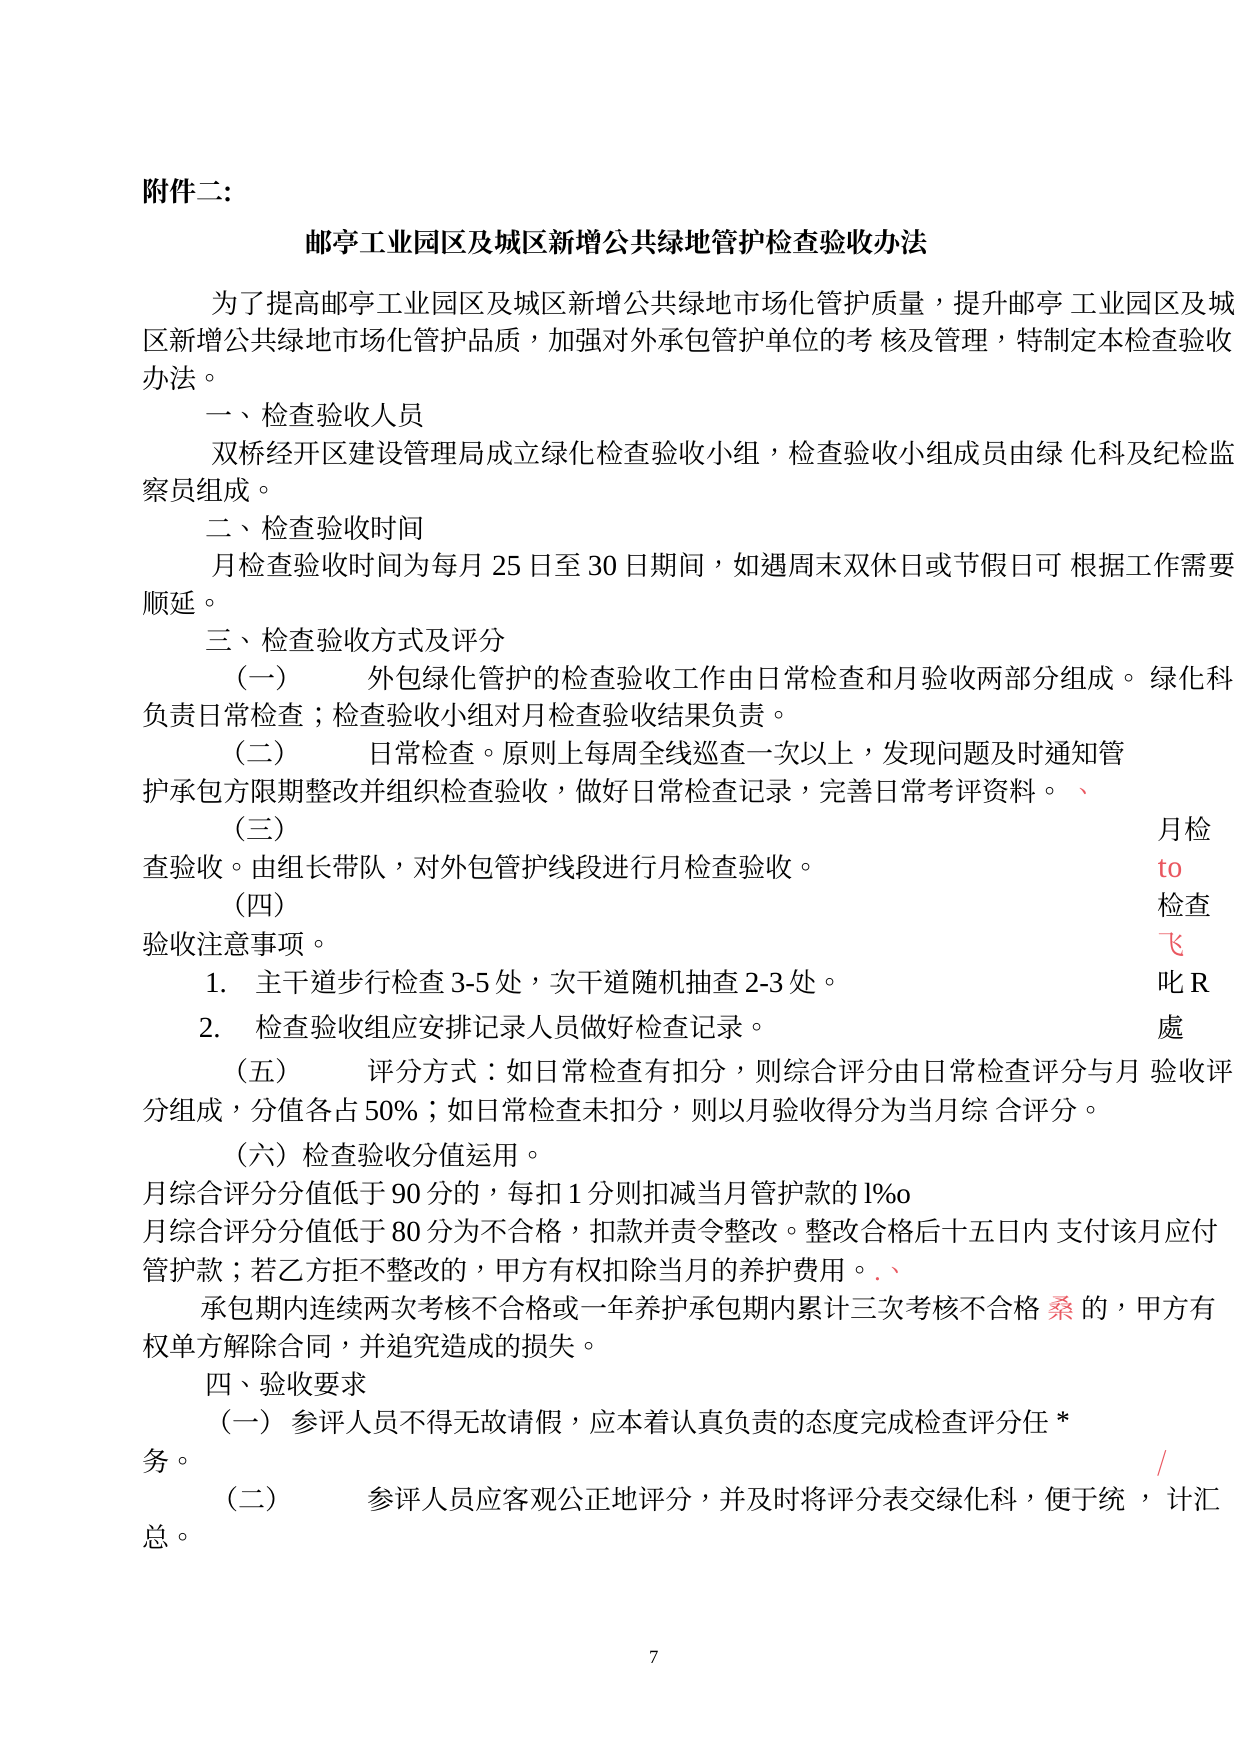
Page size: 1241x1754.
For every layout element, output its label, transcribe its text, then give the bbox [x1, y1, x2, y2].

text 附件二: [142, 170, 1236, 209]
text 三、 检查验收方式及评分 [142, 621, 1236, 658]
text 一、 检查验收人员 [142, 396, 1236, 433]
list 检查验收组应安排记录人员做好检查记录。 處 [142, 1007, 1236, 1046]
text 为了提高邮亭工业园区及城区新增公共绿地市场化管护质量，提升邮亭 工业园区及城区新增公共绿地市场化管护品质，加强对外承包管护单位的考 核及管理，特制定本检查验收办法。 [142, 283, 1236, 396]
text 护承包方限期整改并组织检查验收，做好日常检查记录，完善日常考评资料。 、 [142, 771, 1236, 809]
text 承包期内连续两次考核不合格或一年养护承包期内累计三次考核不合格 桑 的，甲方有权单方解除合同，并追究造成的损失。 [142, 1288, 1236, 1364]
text （一） 外包绿化管护的检查验收工作由日常检查和月验收两部分组成。 绿化科负责日常检查；检查验收小组对月检查验收结果负责。 [142, 658, 1236, 733]
text （六）检查验收分值运用。 [142, 1134, 1236, 1173]
text 邮亭工业园区及城区新增公共绿地管护检查验收办法 [305, 221, 1236, 260]
text （五） 评分方式：如日常检查有扣分，则综合评分由日常检查评分与月 验收评分组成，分值各占50%；如日常检查未扣分，则以月验收得分为当月综 合评分。 [142, 1051, 1236, 1128]
text 务。 / [142, 1441, 1236, 1479]
text 月检查验收时间为每月25日至30日期间，如遇周末双休日或节假日可 根据工作需要顺延。 [142, 546, 1236, 621]
text （二） 参评人员应客观公正地评分，并及时将评分表交绿化科，便于统 ， 计汇总。 [142, 1479, 1236, 1555]
text （三） 月检查验收。由组长带队，对外包管护线段进行月检查验收。 to [142, 809, 1236, 885]
text 月综合评分分值低于80分为不合格，扣款并责令整改。整改合格后十五日内 支付该月应付管护款；若乙方拒不整改的，甲方有权扣除当月的养护费用。.、 [142, 1211, 1236, 1288]
text 四、验收要求 [142, 1364, 1236, 1402]
text 二、 检查验收时间 [142, 508, 1236, 546]
text 月综合评分分值低于90分的，每扣1分则扣减当月管护款的l%o [142, 1173, 1236, 1211]
text （二） 日常检查。原则上每周全线巡查一次以上，发现问题及时通知管 [142, 733, 1236, 771]
text （四） 检查验收注意事项。 飞 [142, 885, 1236, 962]
list 主干道步行检查3-5处，次干道随机抽查2-3处。 叱R [142, 962, 1236, 1001]
text （一） 参评人员不得无故请假，应本着认真负责的态度完成检查评分任 * [142, 1402, 1236, 1441]
text 双桥经开区建设管理局成立绿化检查验收小组，检查验收小组成员由绿 化科及纪检监察员组成。 [142, 433, 1236, 508]
